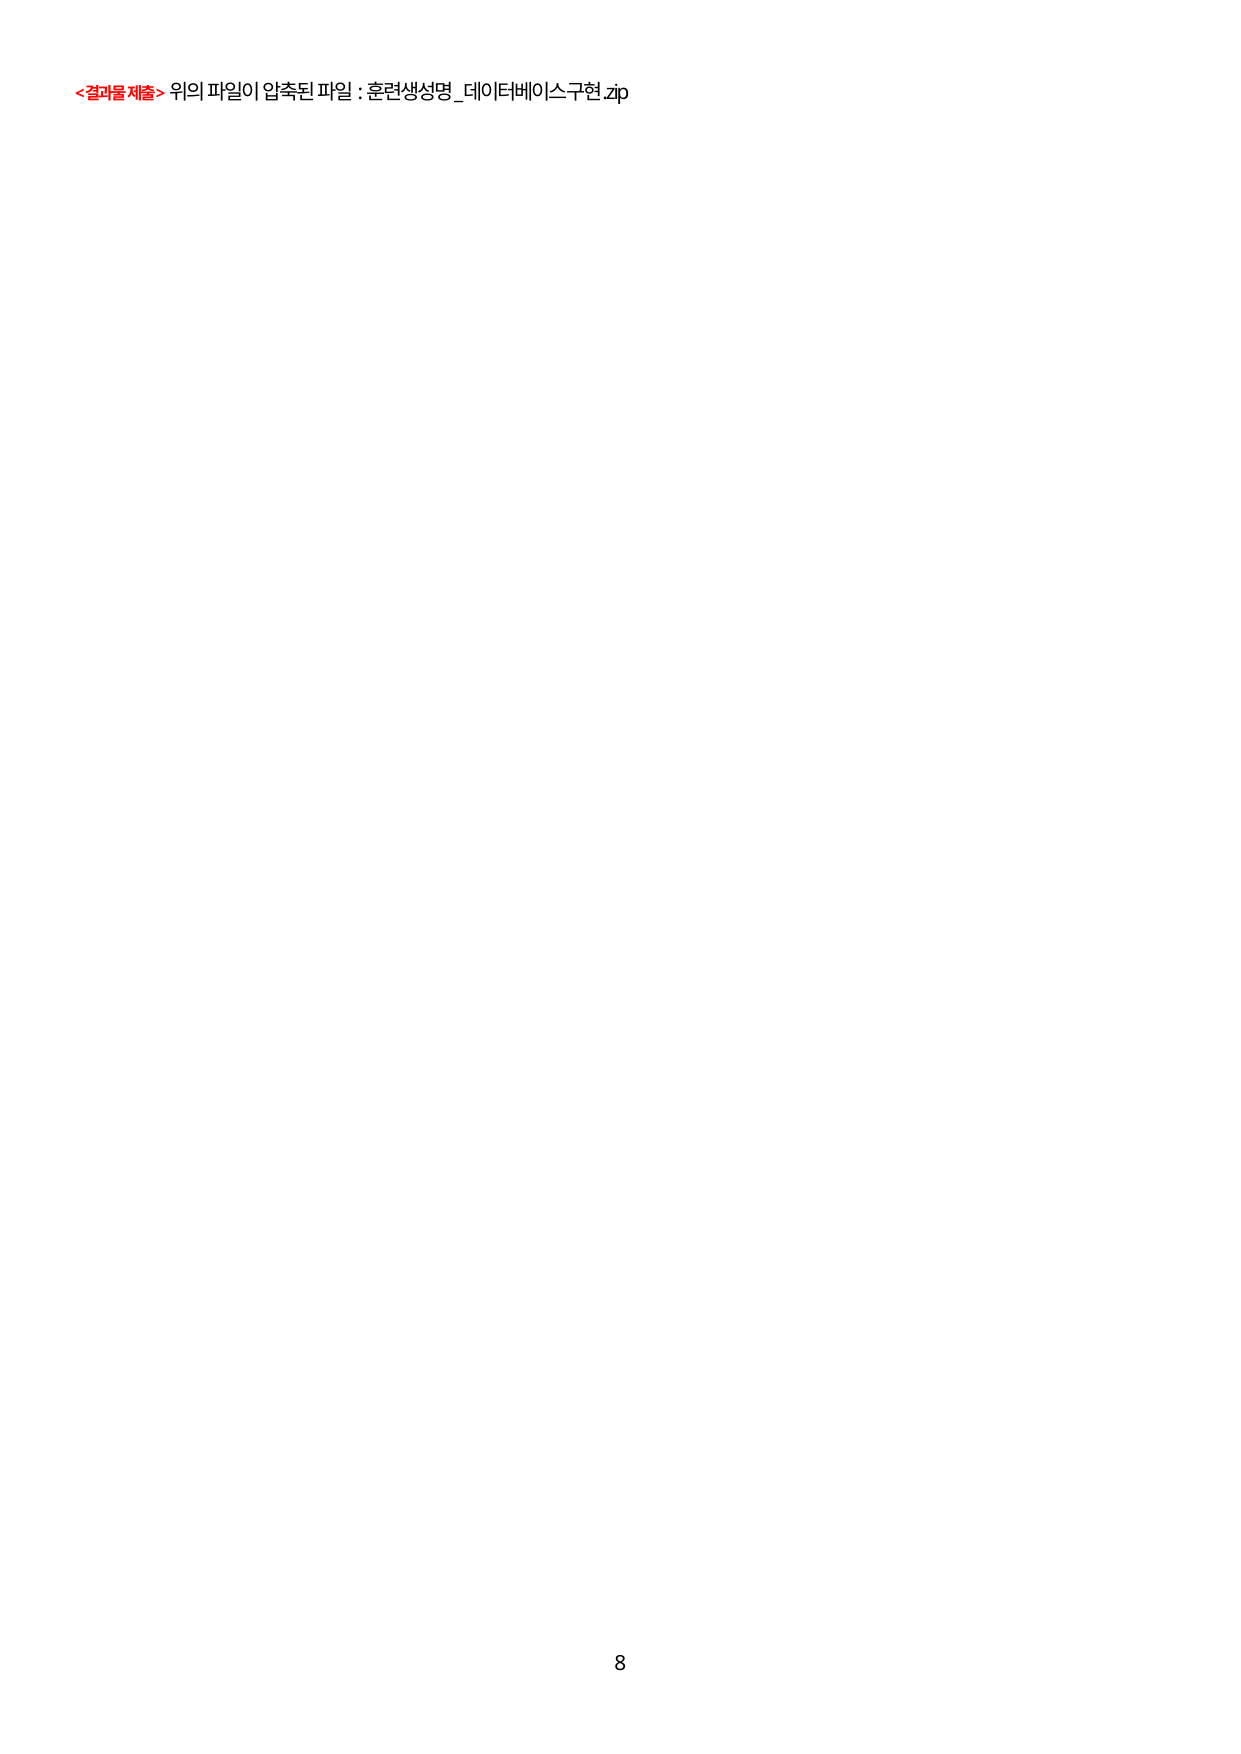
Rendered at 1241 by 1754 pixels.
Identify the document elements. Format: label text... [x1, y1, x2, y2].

text <결과물 제출> 위의 파일이 압축된 파일 : 훈련생성명_데이터베이스구현.zip [75, 75, 1165, 105]
